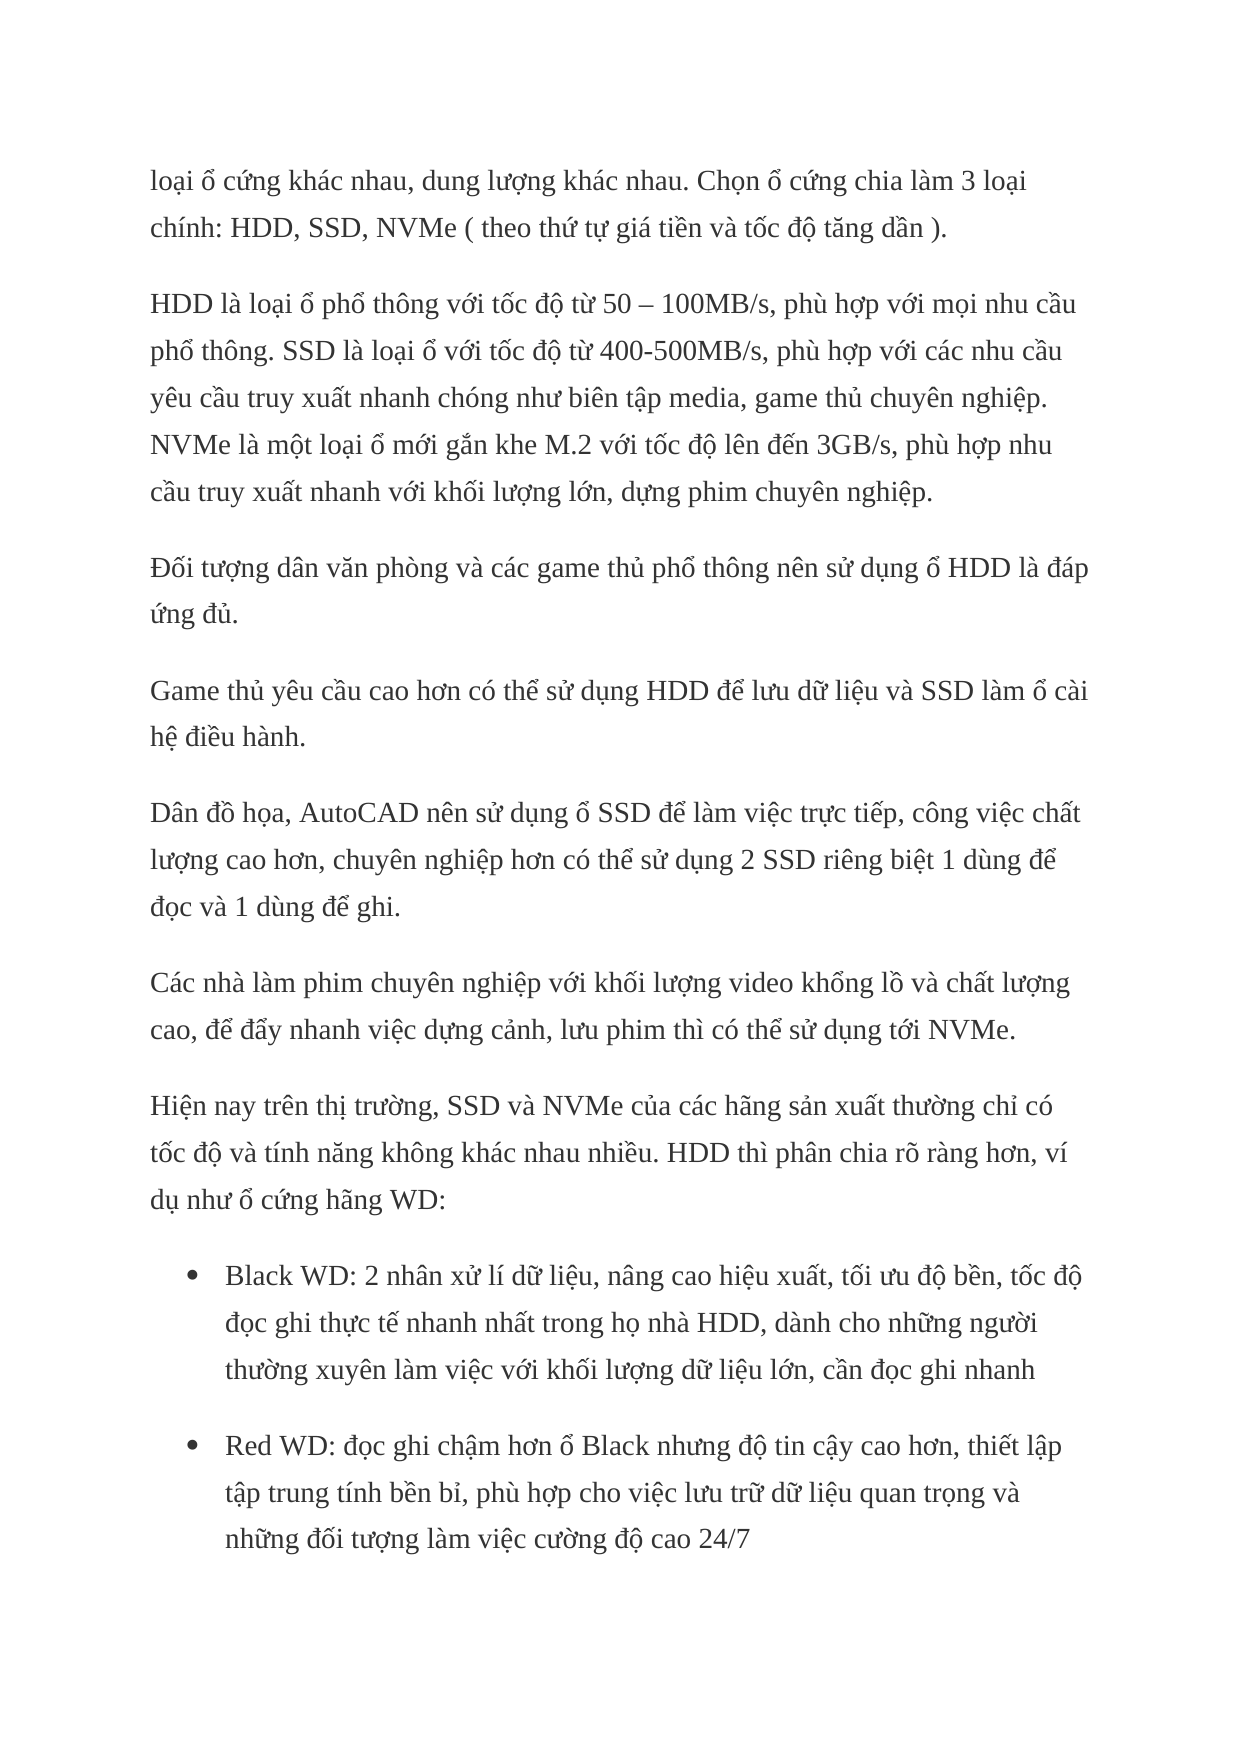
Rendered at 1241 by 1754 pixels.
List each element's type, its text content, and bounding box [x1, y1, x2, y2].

subtitle Game thủ yêu cầu cao hơn có thể sử dụng HDD để lưu dữ liệu và SSD làm ổ cài hệ điều hành. [150, 1169, 1090, 1262]
subtitle Các nhà làm phim chuyên nghiệp với khối lượng video khổng lồ và chất lượng cao, để đẩy nhanh việc dựng cảnh, lưu phim thì có thể sử dụng tới NVMe. [150, 1461, 1090, 1555]
subtitle HDD là loại ổ phổ thông với tốc độ từ 50 – 100MB/s, phù hợp với mọi nhu cầu phổ thông. SSD là loại ổ với tốc độ từ 400-500MB/s, phù hợp với các nhu cầu yêu cầu truy xuất nhanh chóng như biên tập media, game thủ chuyên nghiệp. NVMe là một loại ổ mới gắn khe M.2 với tốc độ lên đến 3GB/s, phù hợp nhu cầu truy xuất nhanh với khối lượng lớn, dựng phim chuyên nghiệp. [150, 782, 1090, 1017]
subtitle Dân đồ họa, AutoCAD nên sử dụng ổ SSD để làm việc trực tiếp, công việc chất lượng cao hơn, chuyên nghiệp hơn có thể sử dụng 2 SSD riêng biệt 1 dùng để đọc và 1 dùng để ghi. [150, 1292, 1090, 1432]
subtitle Đối tượng dân văn phòng và các game thủ phổ thông nên sử dụng ổ HDD là đáp ứng đủ. [150, 1046, 1090, 1139]
subtitle V/ Ổ cứng [150, 489, 1090, 536]
subtitle Ổ cứng là thành phần lưu trữ toàn bộ dữ liệu người dùng trong PC. Ổ cứng đóng vai trò khá quan trọng trong hiệu năng của chiếc PC, tùy theo nhu cầu sẽ có các loại ổ cứng khác nhau, dung lượng khác nhau. Chọn ổ cứng chia làm 3 loại chính: HDD, SSD, NVMe ( theo thứ tự giá tiền và tốc độ tăng dần ). [150, 612, 1090, 753]
subtitle VGA RX Vega 64 mạnh nhất trong dòng VGA chuyên game. Đặc biệt là khi nó đã giảm giá từ thời hoàng kim của các thợ mỏ tiền điện tử, AMD Radeon RX Vega 64 là card đồ họa tốt nhất cho game VR. Với 4.096 bộ vi xử lý luồng, 256 đơn vị kết cấu và 8GB bộ nhớ HBM2, nó có khả năng cao gấp đôi so với Nvidia GTX 1080. Đây thực sự là VGA để AMD để cai trị tất cả. [150, 150, 1090, 384]
